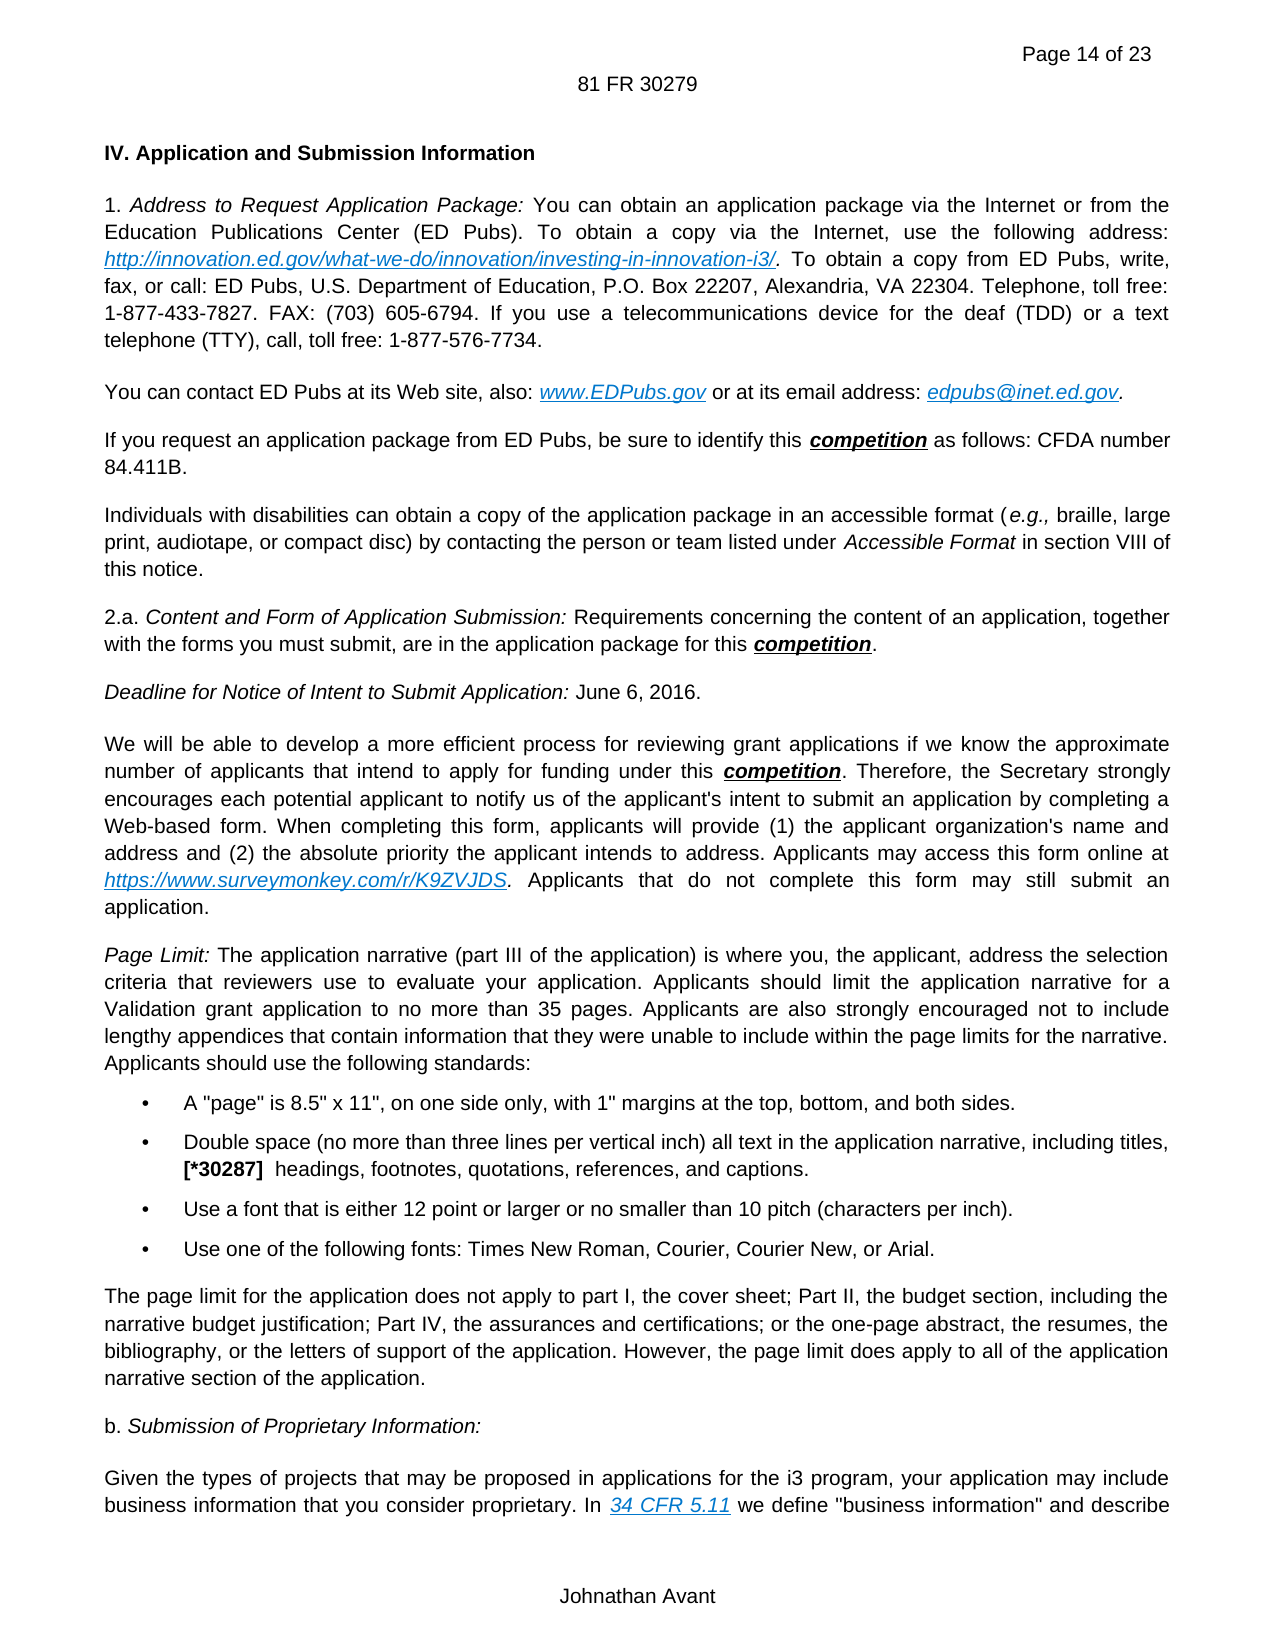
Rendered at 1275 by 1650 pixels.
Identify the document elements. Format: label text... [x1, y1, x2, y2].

text If you request an application package from ED Pubs, be sure to identify this competition as follows: CFDA number 84.411B. [104, 425, 1171, 479]
text The page limit for the application does not apply to part I, the cover sheet; Part II, the budget section, including the narrative budget justification; Part IV, the assurances and certifications; or the one-page abstract, the resumes, the bibliography, or the letters of support of the application. However, the page limit does apply to all of the application narrative section of the application. [104, 1281, 1171, 1389]
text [104, 1462, 1171, 1517]
text Individuals with disabilities can obtain a copy of the application package in an accessible format (e.g., braille, large print, audiotape, or compact disc) by contacting the person or team listed under Accessible Format in section VIII of this notice. [104, 500, 1171, 581]
list Use a font that is either 12 point or larger or no smaller than 10 pitch (characters per inch). [142, 1194, 1171, 1221]
text You can contact ED Pubs at its Web site, also: www.EDPubs.gov or at its email address: edpubs@inet.ed.gov. [104, 377, 1171, 404]
list Use one of the following fonts: Times New Roman, Courier, Courier New, or Arial. [142, 1233, 1171, 1260]
text Deadline for Notice of Intent to Submit Application: June 6, 2016. [104, 677, 1171, 704]
text IV. Application and Submission Information [104, 137, 1171, 164]
text 2.a. Content and Form of Application Submission: Requirements concerning the content of an application, together with the forms you must submit, are in the application package for this competition. [104, 602, 1171, 656]
list A "page" is 8.5" x 11", on one side only, with 1" margins at the top, bottom, and both sides. [142, 1087, 1171, 1114]
list Double space (no more than three lines per vertical inch) all text in the application narrative, including titles, [*30287] headings, footnotes, quotations, references, and captions. [142, 1127, 1171, 1181]
text b. Submission of Proprietary Information: [104, 1410, 1171, 1437]
text We will be able to develop a more efficient process for reviewing grant applications if we know the approximate number of applicants that intend to apply for funding under this competition. Therefore, the Secretary strongly encourages each potential applicant to notify us of the applicant's intent to submit an application by completing a Web-based form. When completing this form, applicants will provide (1) the applicant organization's name and address and (2) the absolute priority the applicant intends to address. Applicants may access this form online at https://www.surveymonkey.com/r/K9ZVJDS. Applicants that do not complete this form may still submit an application. [104, 729, 1171, 919]
text Page Limit: The application narrative (part III of the application) is where you, the applicant, address the selection criteria that reviewers use to evaluate your application. Applicants should limit the application narrative for a Validation grant application to no more than 35 pages. Applicants are also strongly encouraged not to include lengthy appendices that contain information that they were unable to include within the page limits for the narrative. Applicants should use the following standards: [104, 939, 1171, 1075]
text 1. Address to Request Application Package: You can obtain an application package via the Internet or from the Education Publications Center (ED Pubs). To obtain a copy via the Internet, use the following address: http://innovation.ed.gov/what-we-do/innovation/investing-in-innovation-i3/. To obtain a copy from ED Pubs, write, fax, or call: ED Pubs, U.S. Department of Education, P.O. Box 22207, Alexandria, VA 22304. Telephone, toll free: 1-877-433-7827. FAX: (703) 605-6794. If you use a telecommunications device for the deaf (TDD) or a text telephone (TTY), call, toll free: 1-877-576-7734. [104, 189, 1171, 352]
